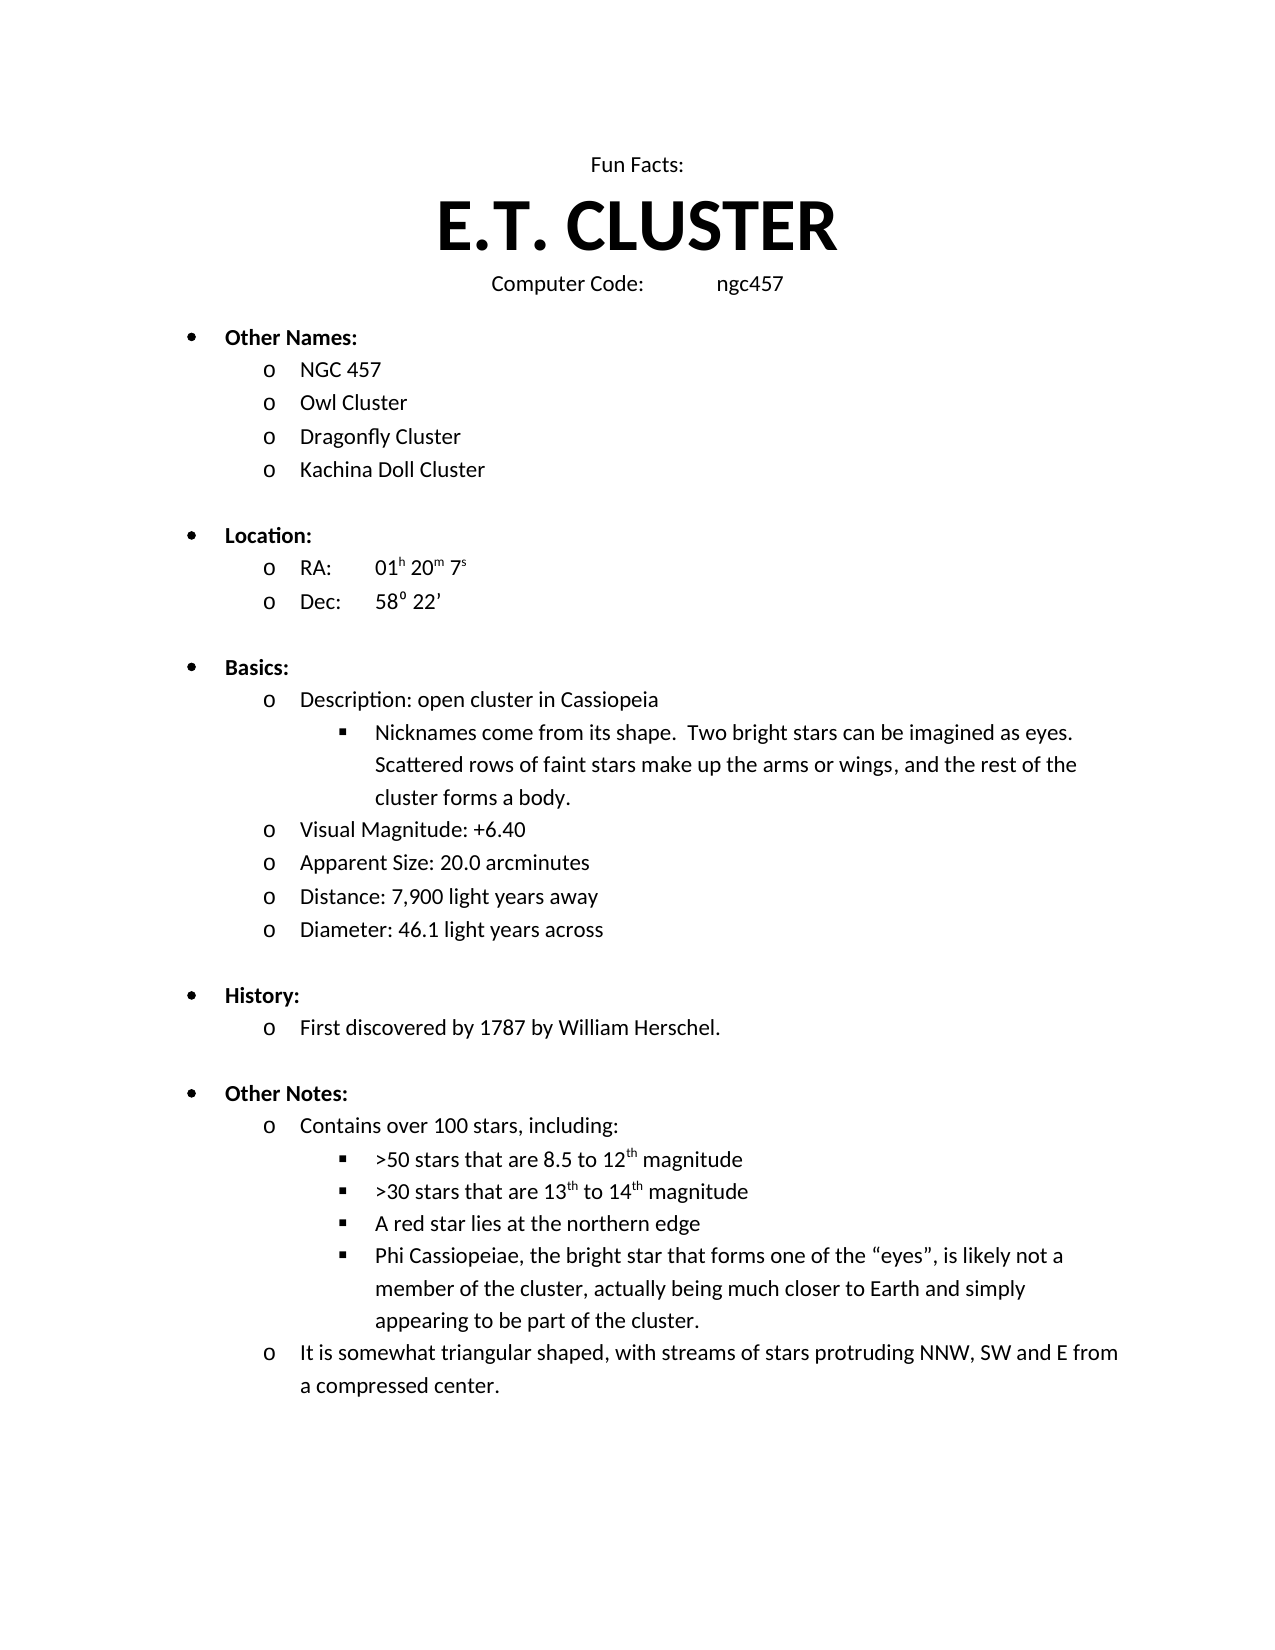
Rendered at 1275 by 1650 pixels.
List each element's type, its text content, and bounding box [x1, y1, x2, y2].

list Apparent Size: 20.0 arcminutes [262, 848, 1125, 878]
list Visual Magnitude: +6.40 [262, 815, 1125, 844]
list NGC 457 [262, 355, 1125, 384]
list Other Notes: [187, 1079, 1125, 1107]
list Description: open cluster in Cassiopeia [262, 685, 1125, 714]
text Computer Code: ngc457 [150, 269, 1125, 298]
list Phi Cassiopeiae, the bright star that forms one of the “eyes”, is likely not a member of the cluster, actually being much closer to Earth and simply appearing to be part of the cluster. [337, 1241, 1125, 1334]
list RA: 01h 20m 7s [262, 553, 1125, 582]
text E.T. CLUSTER [150, 178, 1125, 269]
list Dragonfly Cluster [262, 422, 1125, 451]
list Nicknames come from its shape. Two bright stars can be imagined as eyes. Scattered rows of faint stars make up the arms or wings, and the rest of the cluster forms a body. [337, 718, 1125, 811]
text Fun Facts: [150, 150, 1125, 178]
list Other Names: [187, 323, 1125, 351]
list Location: [187, 521, 1125, 549]
list >50 stars that are 8.5 to 12th magnitude [337, 1145, 1125, 1173]
list Dec: 58⁰ 22’ [262, 587, 1125, 616]
list Kachina Doll Cluster [262, 455, 1125, 484]
list Diameter: 46.1 light years across [262, 916, 1125, 945]
list First discovered by 1787 by William Herschel. [262, 1013, 1125, 1043]
list >30 stars that are 13th to 14th magnitude [337, 1177, 1125, 1205]
list Contains over 100 stars, including: [262, 1111, 1125, 1141]
list Owl Cluster [262, 388, 1125, 417]
list History: [187, 981, 1125, 1009]
list A red star lies at the northern edge [337, 1209, 1125, 1237]
list Basics: [187, 653, 1125, 681]
list It is somewhat triangular shaped, with streams of stars protruding NNW, SW and E from a compressed center. [262, 1338, 1125, 1399]
list Distance: 7,900 light years away [262, 882, 1125, 911]
